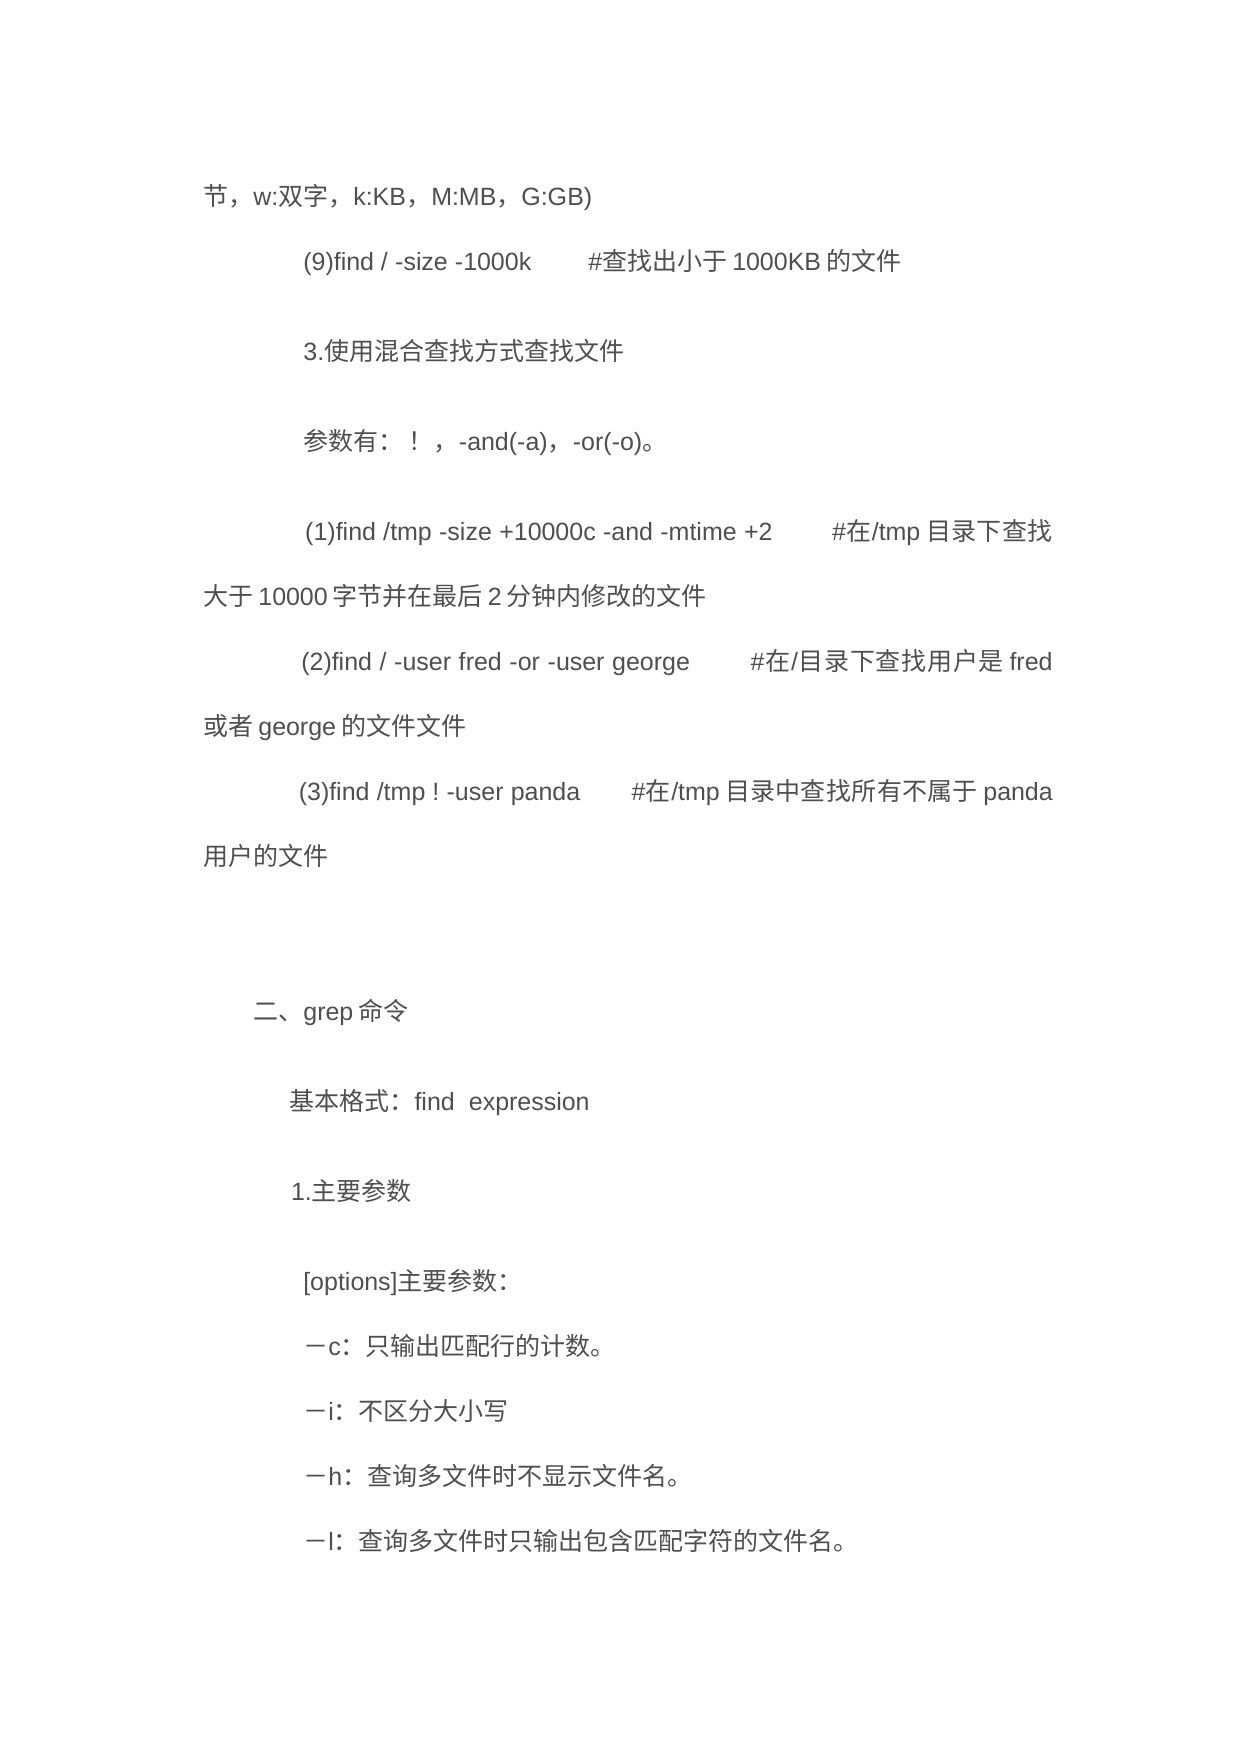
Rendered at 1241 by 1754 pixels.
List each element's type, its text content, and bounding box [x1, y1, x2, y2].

text 1.主要参数 [203, 1157, 1053, 1222]
text 二、grep命令 [203, 977, 1053, 1042]
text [203, 162, 1053, 292]
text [203, 1247, 1053, 1572]
text 参数有： ！，-and(-a)，-or(-o)。 [203, 407, 1053, 472]
text 基本格式：find expression [203, 1067, 1053, 1132]
text 3.使用混合查找方式查找文件 [203, 317, 1053, 382]
text (1)find /tmp -size +10000c -and -mtime +2 #在/tmp目录下查找大于10000字节并在最后2分钟内修改的文件 (2)find / -user fred -or -user george #在/目录下查找用户是fred或者george的文件文件 (3)find /tmp ! -user panda #在/tmp目录中查找所有不属于panda用户的文件 [203, 497, 1053, 952]
